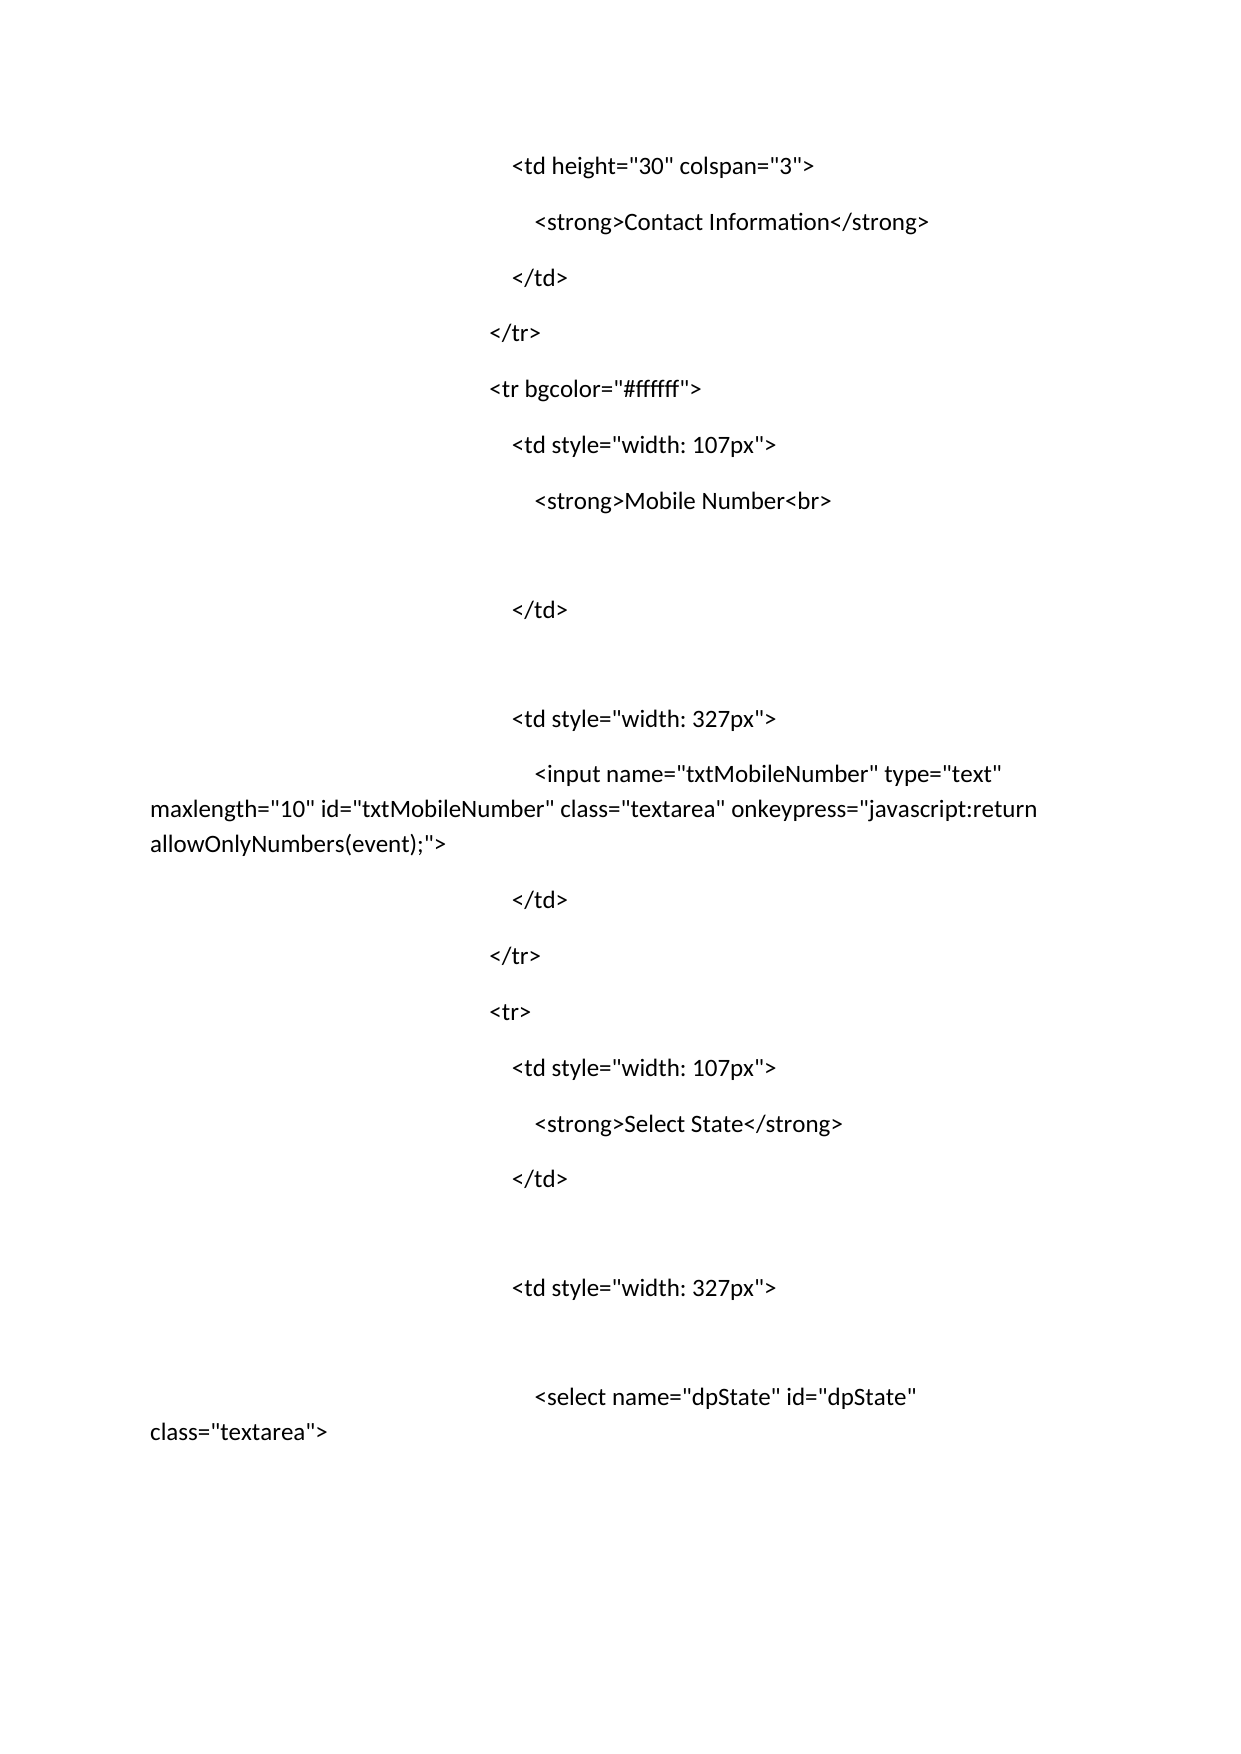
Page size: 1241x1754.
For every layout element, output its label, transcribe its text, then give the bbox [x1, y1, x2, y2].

text </td> [150, 594, 1090, 624]
text </td> [150, 884, 1090, 915]
text <tr bgcolor="#ffffff"> [150, 373, 1090, 404]
text <td style="width: 107px"> [150, 1052, 1090, 1082]
text <strong>Contact Information</strong> [150, 206, 1090, 236]
text </tr> [150, 317, 1090, 348]
text </td> [150, 1163, 1090, 1194]
text <strong>Select State</strong> [150, 1108, 1090, 1138]
text <td style="width: 327px"> [150, 1272, 1090, 1303]
text <strong>Mobile Number<br> [150, 485, 1090, 516]
text </td> [150, 262, 1090, 292]
text <td style="width: 327px"> [150, 703, 1090, 733]
text <select name="dpState" id="dpState" class="textarea"> [150, 1381, 1090, 1447]
text <input name="txtMobileNumber" type="text" maxlength="10" id="txtMobileNumber" class="textarea" onkeypress="javascript:return allowOnlyNumbers(event);"> [150, 758, 1090, 859]
text <td style="width: 107px"> [150, 429, 1090, 460]
text <td height="30" colspan="3"> [150, 150, 1090, 181]
text </tr> [150, 940, 1090, 971]
text <tr> [150, 996, 1090, 1027]
